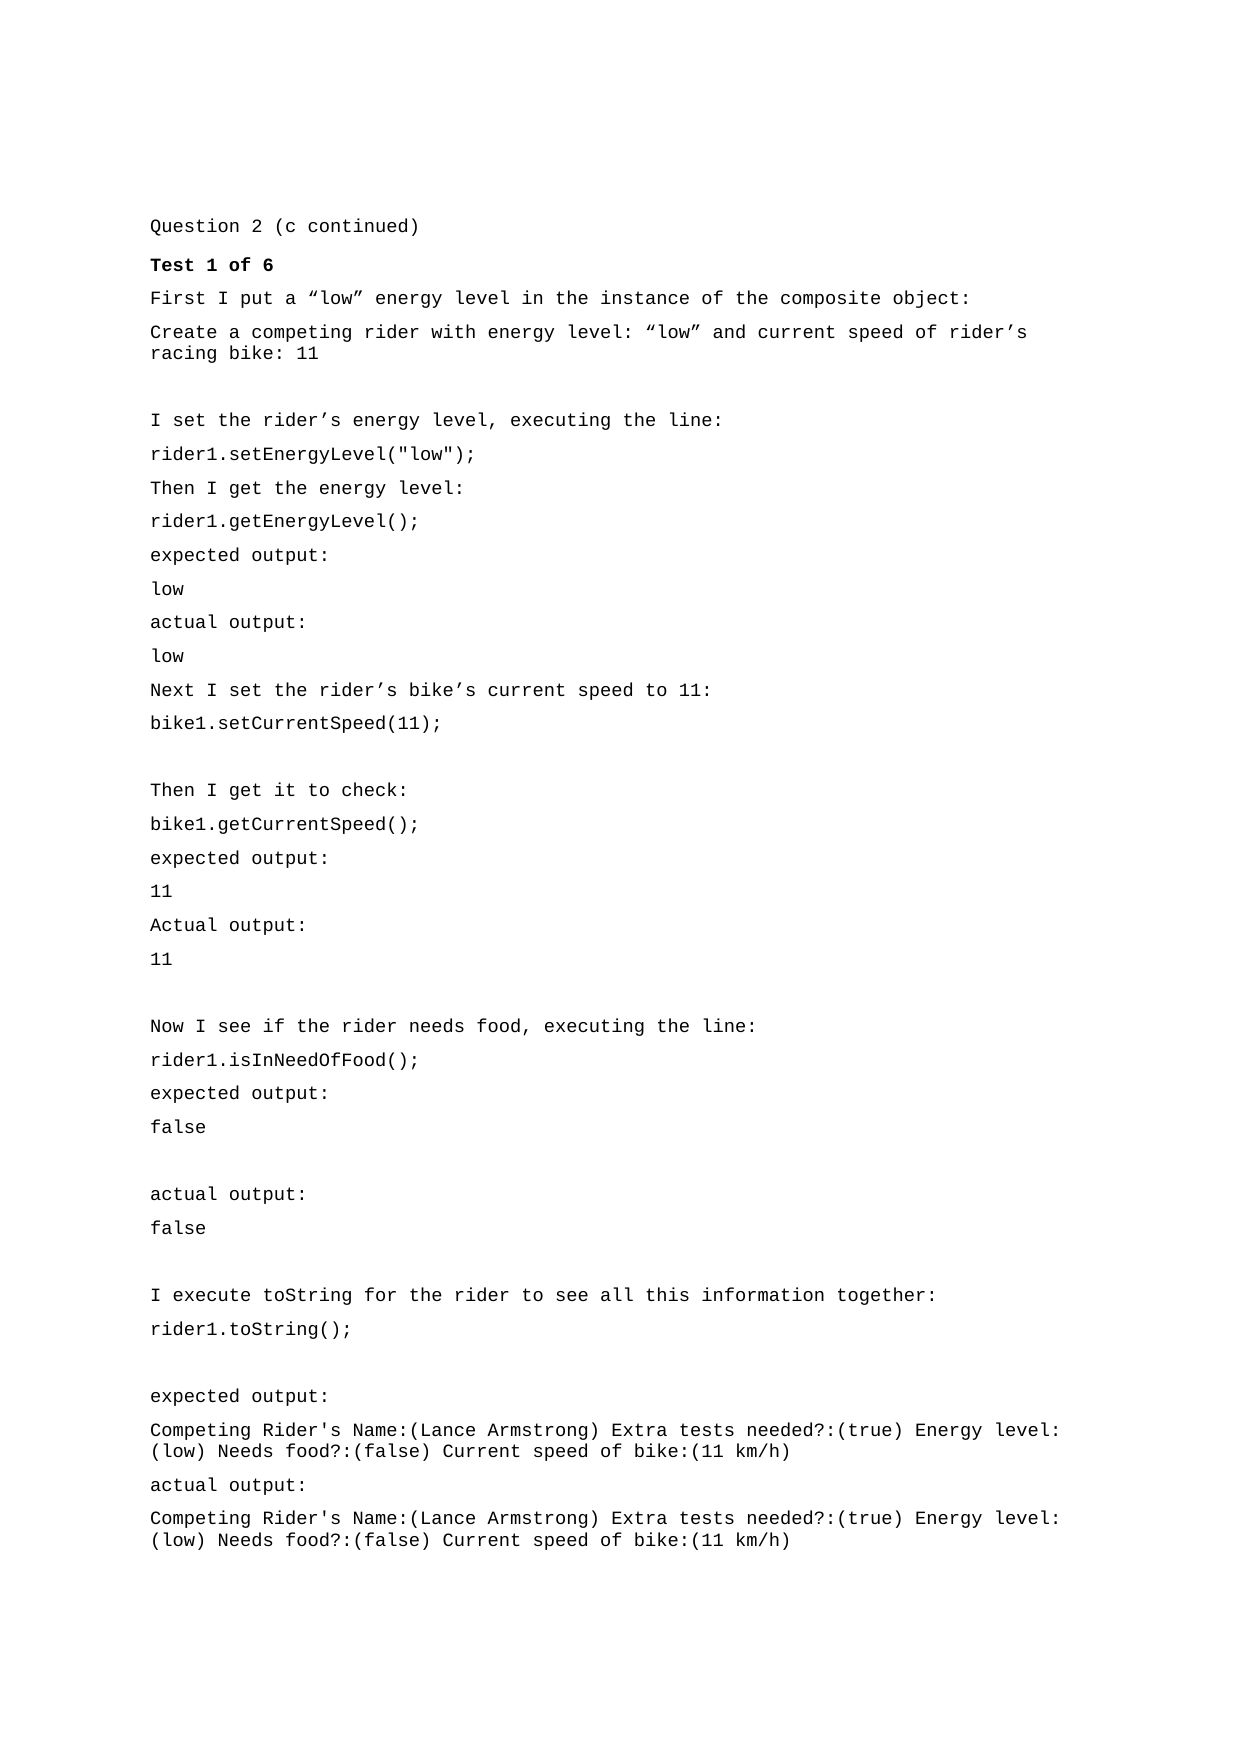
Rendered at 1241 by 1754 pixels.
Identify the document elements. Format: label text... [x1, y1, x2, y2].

text actual output: [150, 613, 1090, 634]
text expected output: [150, 1387, 1090, 1408]
text 11 [150, 949, 1090, 971]
text I set the rider’s energy level, executing the line: [150, 411, 1090, 432]
text actual output: [150, 1475, 1090, 1497]
text bike1.getCurrentSpeed(); [150, 815, 1090, 836]
text low [150, 579, 1090, 601]
text Competing Rider's Name:(Lance Armstrong) Extra tests needed?:(true) Energy level:(low) Needs food?:(false) Current speed of bike:(11 km/h) [150, 1421, 1090, 1463]
text low [150, 647, 1090, 668]
text actual output: [150, 1185, 1090, 1206]
text Now I see if the rider needs food, executing the line: [150, 1017, 1090, 1038]
text First I put a “low” energy level in the instance of the composite object: [150, 289, 1090, 310]
text Actual output: [150, 916, 1090, 937]
text Question 2 (c continued) [150, 217, 1090, 238]
text rider1.getEnergyLevel(); [150, 512, 1090, 533]
text expected output: [150, 848, 1090, 870]
text 11 [150, 882, 1090, 903]
text false [150, 1219, 1090, 1240]
text I execute toString for the rider to see all this information together: [150, 1286, 1090, 1307]
text Test 1 of 6 [150, 255, 1090, 277]
text Competing Rider's Name:(Lance Armstrong) Extra tests needed?:(true) Energy level:(low) Needs food?:(false) Current speed of bike:(11 km/h) [150, 1509, 1090, 1552]
text false [150, 1118, 1090, 1139]
text rider1.setEnergyLevel("low"); [150, 445, 1090, 466]
text Next I set the rider’s bike’s current speed to 11: [150, 680, 1090, 702]
text rider1.isInNeedOfFood(); [150, 1050, 1090, 1072]
text Then I get the energy level: [150, 478, 1090, 500]
text Create a competing rider with energy level: “low” and current speed of rider’s racing bike: 11 [150, 323, 1090, 365]
text expected output: [150, 546, 1090, 567]
text rider1.toString(); [150, 1319, 1090, 1341]
text bike1.setCurrentSpeed(11); [150, 714, 1090, 735]
text expected output: [150, 1084, 1090, 1105]
text Then I get it to check: [150, 781, 1090, 802]
